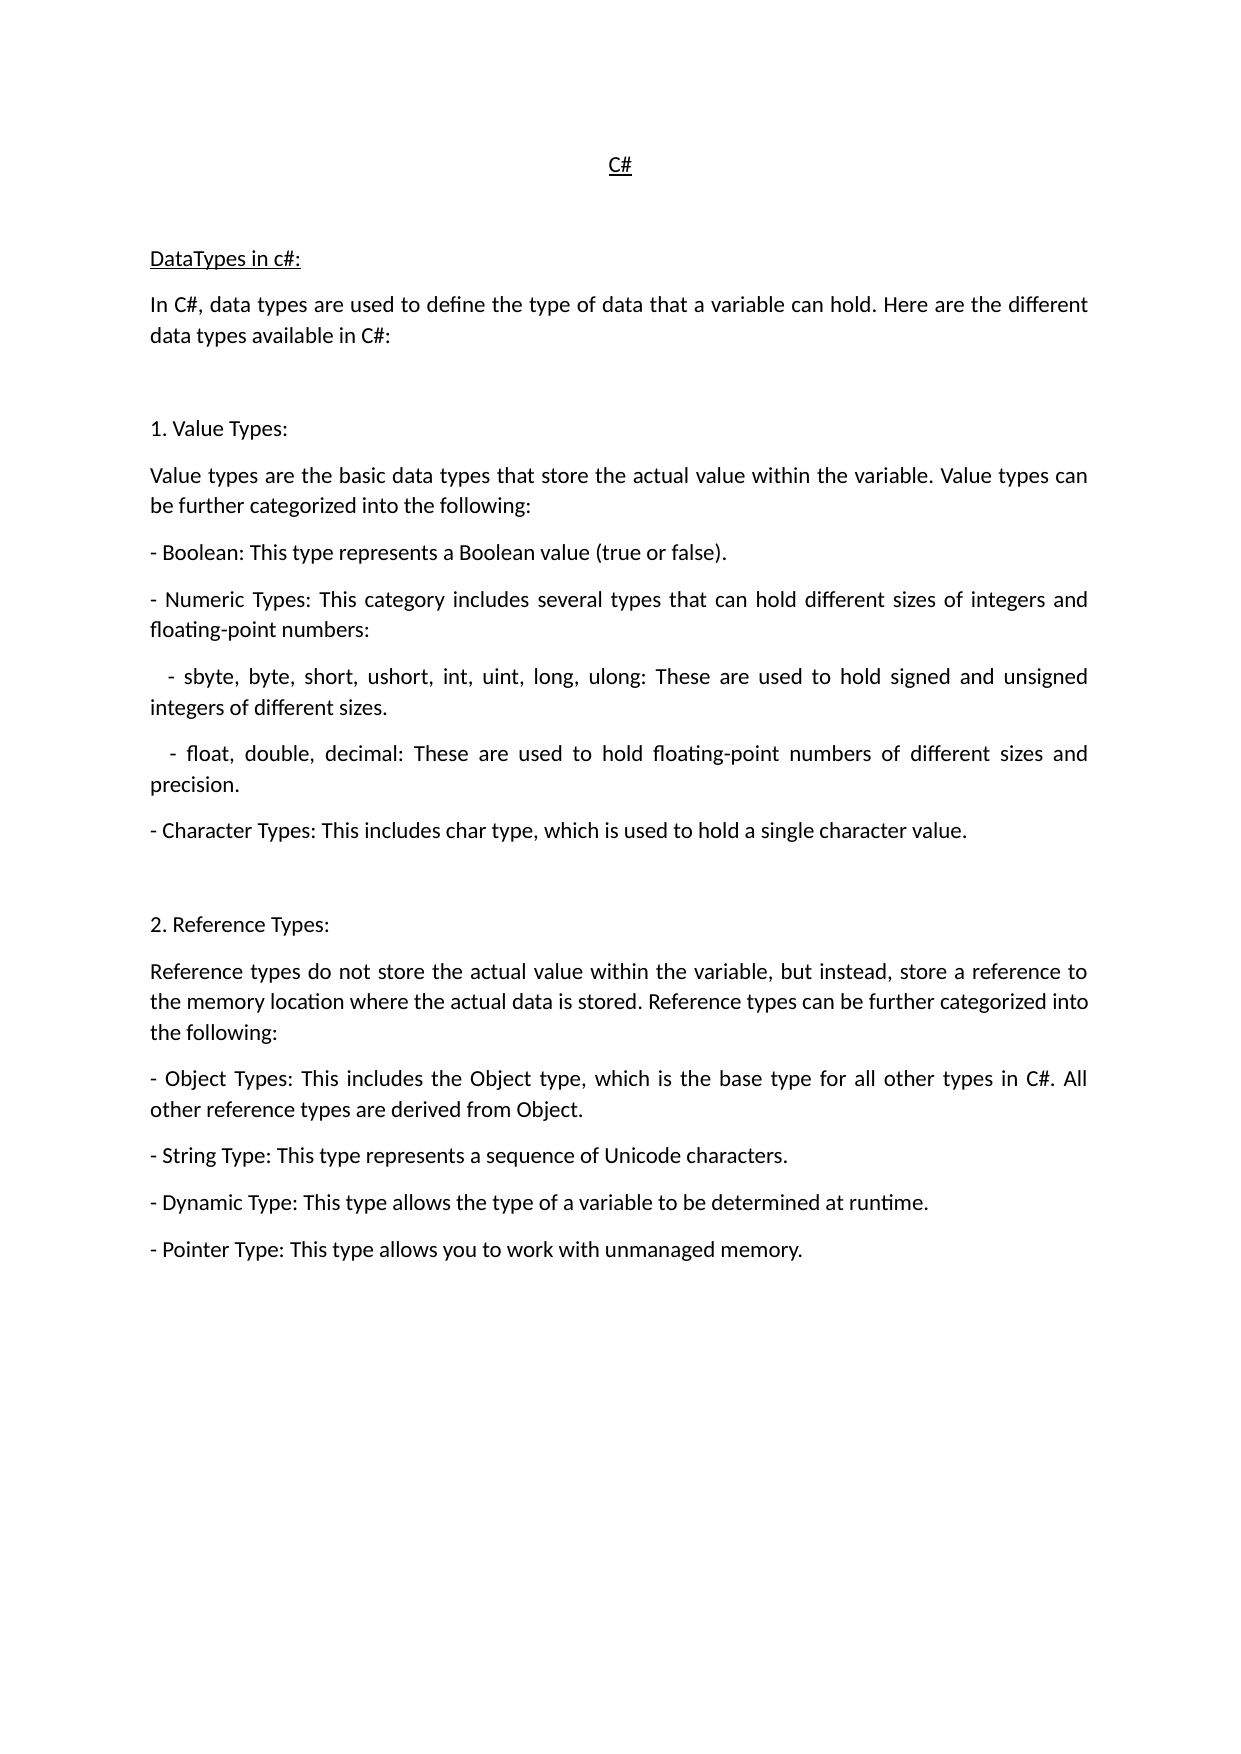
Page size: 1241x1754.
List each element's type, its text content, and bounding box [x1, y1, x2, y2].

text - Pointer Type: This type allows you to work with unmanaged memory. [150, 1235, 1090, 1263]
text 1. Value Types: [150, 414, 1090, 443]
text - Object Types: This includes the Object type, which is the base type for all other types in C#. All other reference types are derived from Object. [150, 1064, 1090, 1123]
text - Boolean: This type represents a Boolean value (true or false). [150, 538, 1090, 567]
text Value types are the basic data types that store the actual value within the variable. Value types can be further categorized into the following: [150, 461, 1090, 520]
text - Numeric Types: This category includes several types that can hold different sizes of integers and floating-point numbers: [150, 585, 1090, 644]
text C# [150, 150, 1090, 178]
text - sbyte, byte, short, ushort, int, uint, long, ulong: These are used to hold signed and unsigned integers of different sizes. [150, 662, 1090, 721]
text In C#, data types are used to define the type of data that a variable can hold. Here are the different data types available in C#: [150, 291, 1090, 349]
text Reference types do not store the actual value within the variable, but instead, store a reference to the memory location where the actual data is stored. Reference types can be further categorized into the following: [150, 957, 1090, 1046]
text - String Type: This type represents a sequence of Unicode characters. [150, 1142, 1090, 1170]
text DataTypes in c#: [150, 244, 1090, 272]
text - Dynamic Type: This type allows the type of a variable to be determined at runtime. [150, 1188, 1090, 1217]
text - float, double, decimal: These are used to hold floating-point numbers of different sizes and precision. [150, 739, 1090, 798]
text - Character Types: This includes char type, which is used to hold a single character value. [150, 817, 1090, 845]
text 2. Reference Types: [150, 910, 1090, 938]
